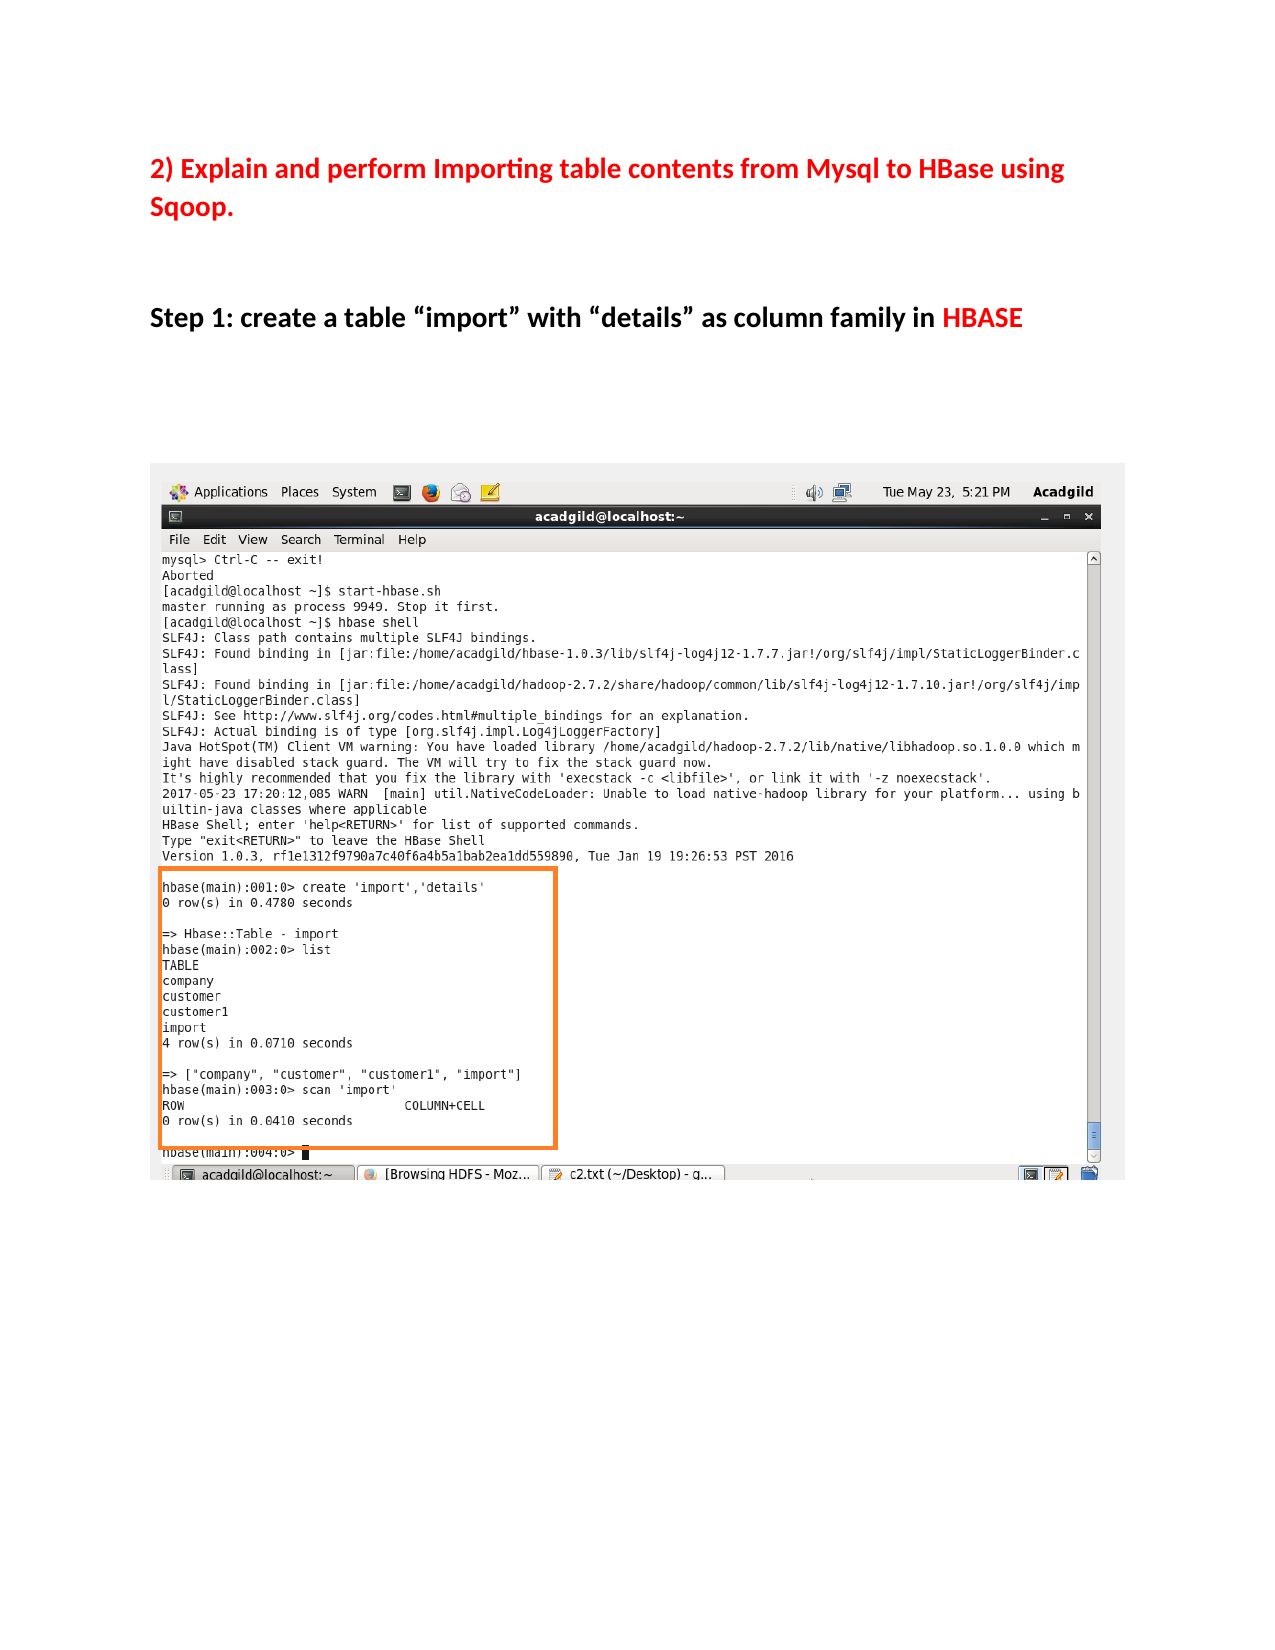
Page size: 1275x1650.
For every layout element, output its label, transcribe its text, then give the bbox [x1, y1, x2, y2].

text 2) Explain and perform Importing table contents from Mysql to HBase using Sqoop. [150, 150, 1125, 224]
text Step 1: create a table “import” with “details” as column family in HBASE [150, 299, 1125, 334]
picture [150, 463, 1125, 1180]
